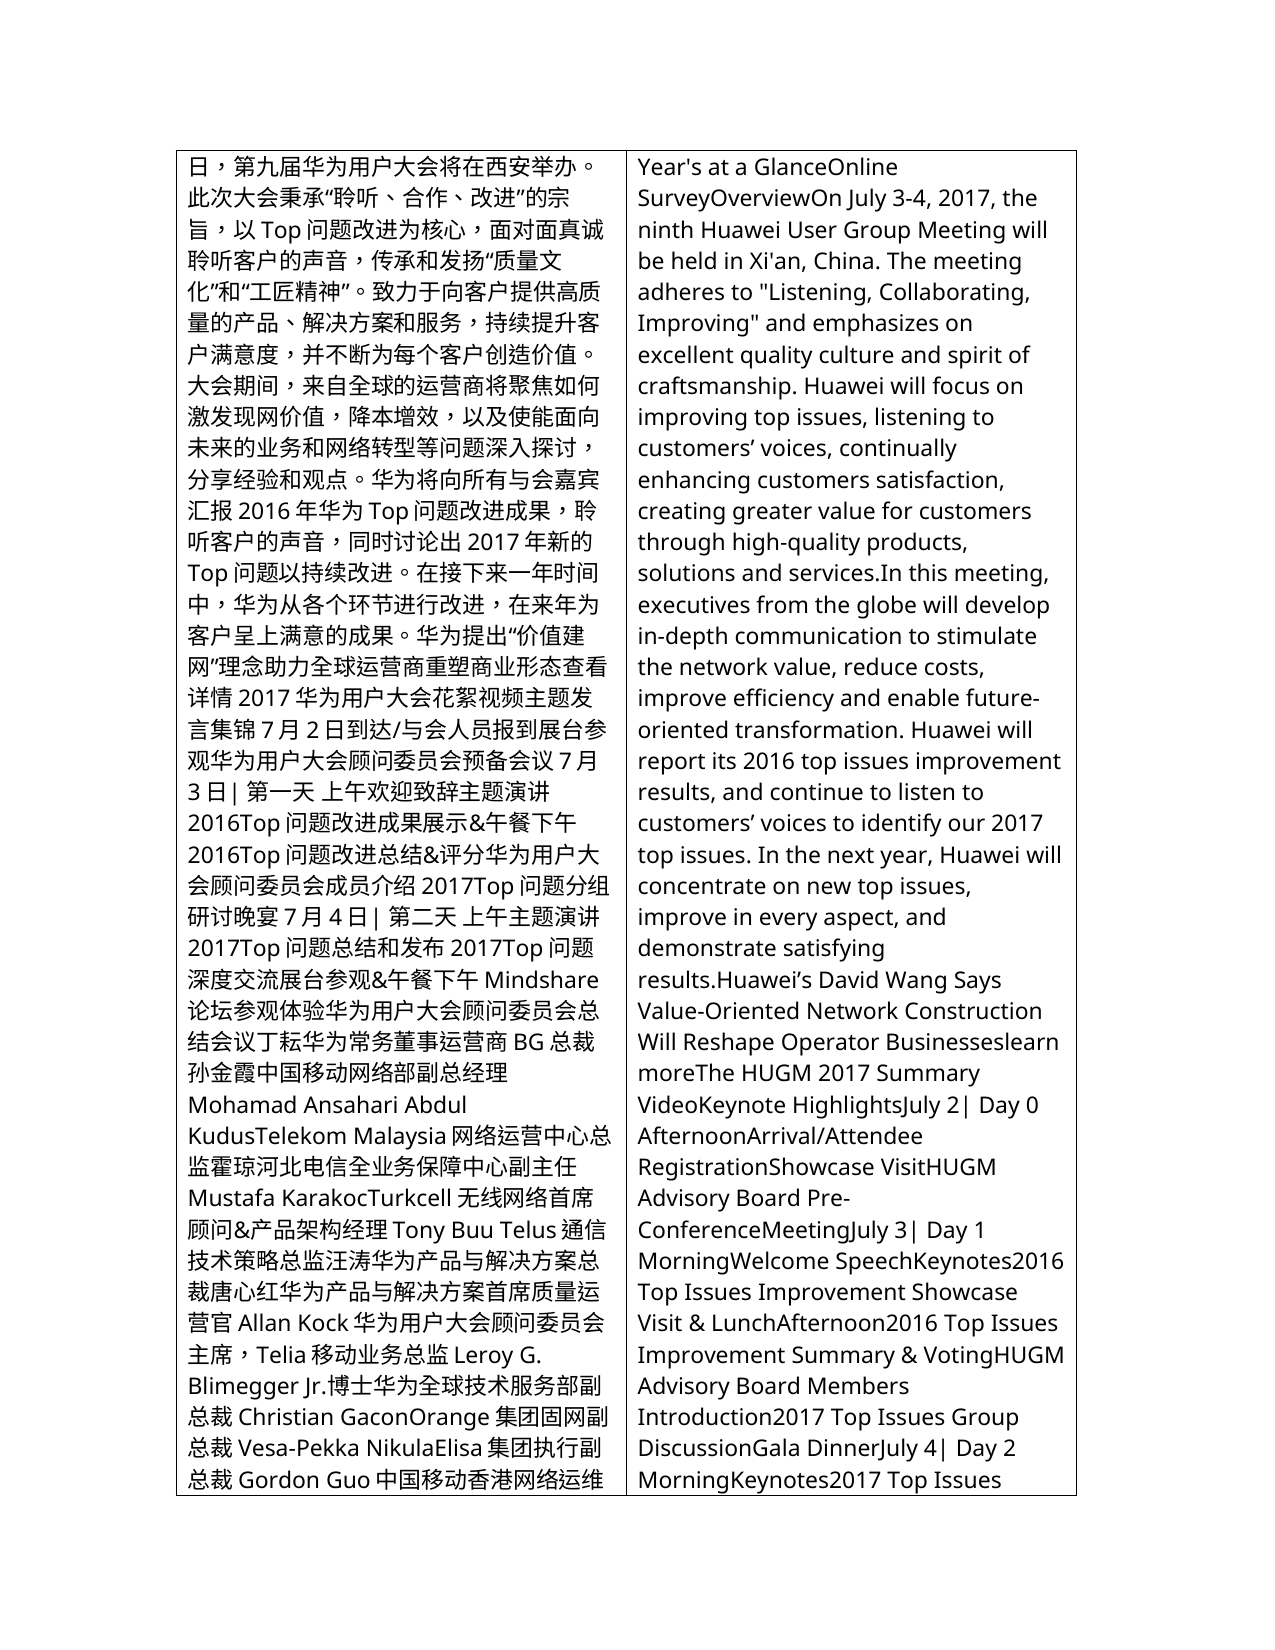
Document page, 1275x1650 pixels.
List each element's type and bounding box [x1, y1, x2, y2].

table_cell [177, 151, 626, 1495]
table_cell [627, 151, 1076, 1495]
